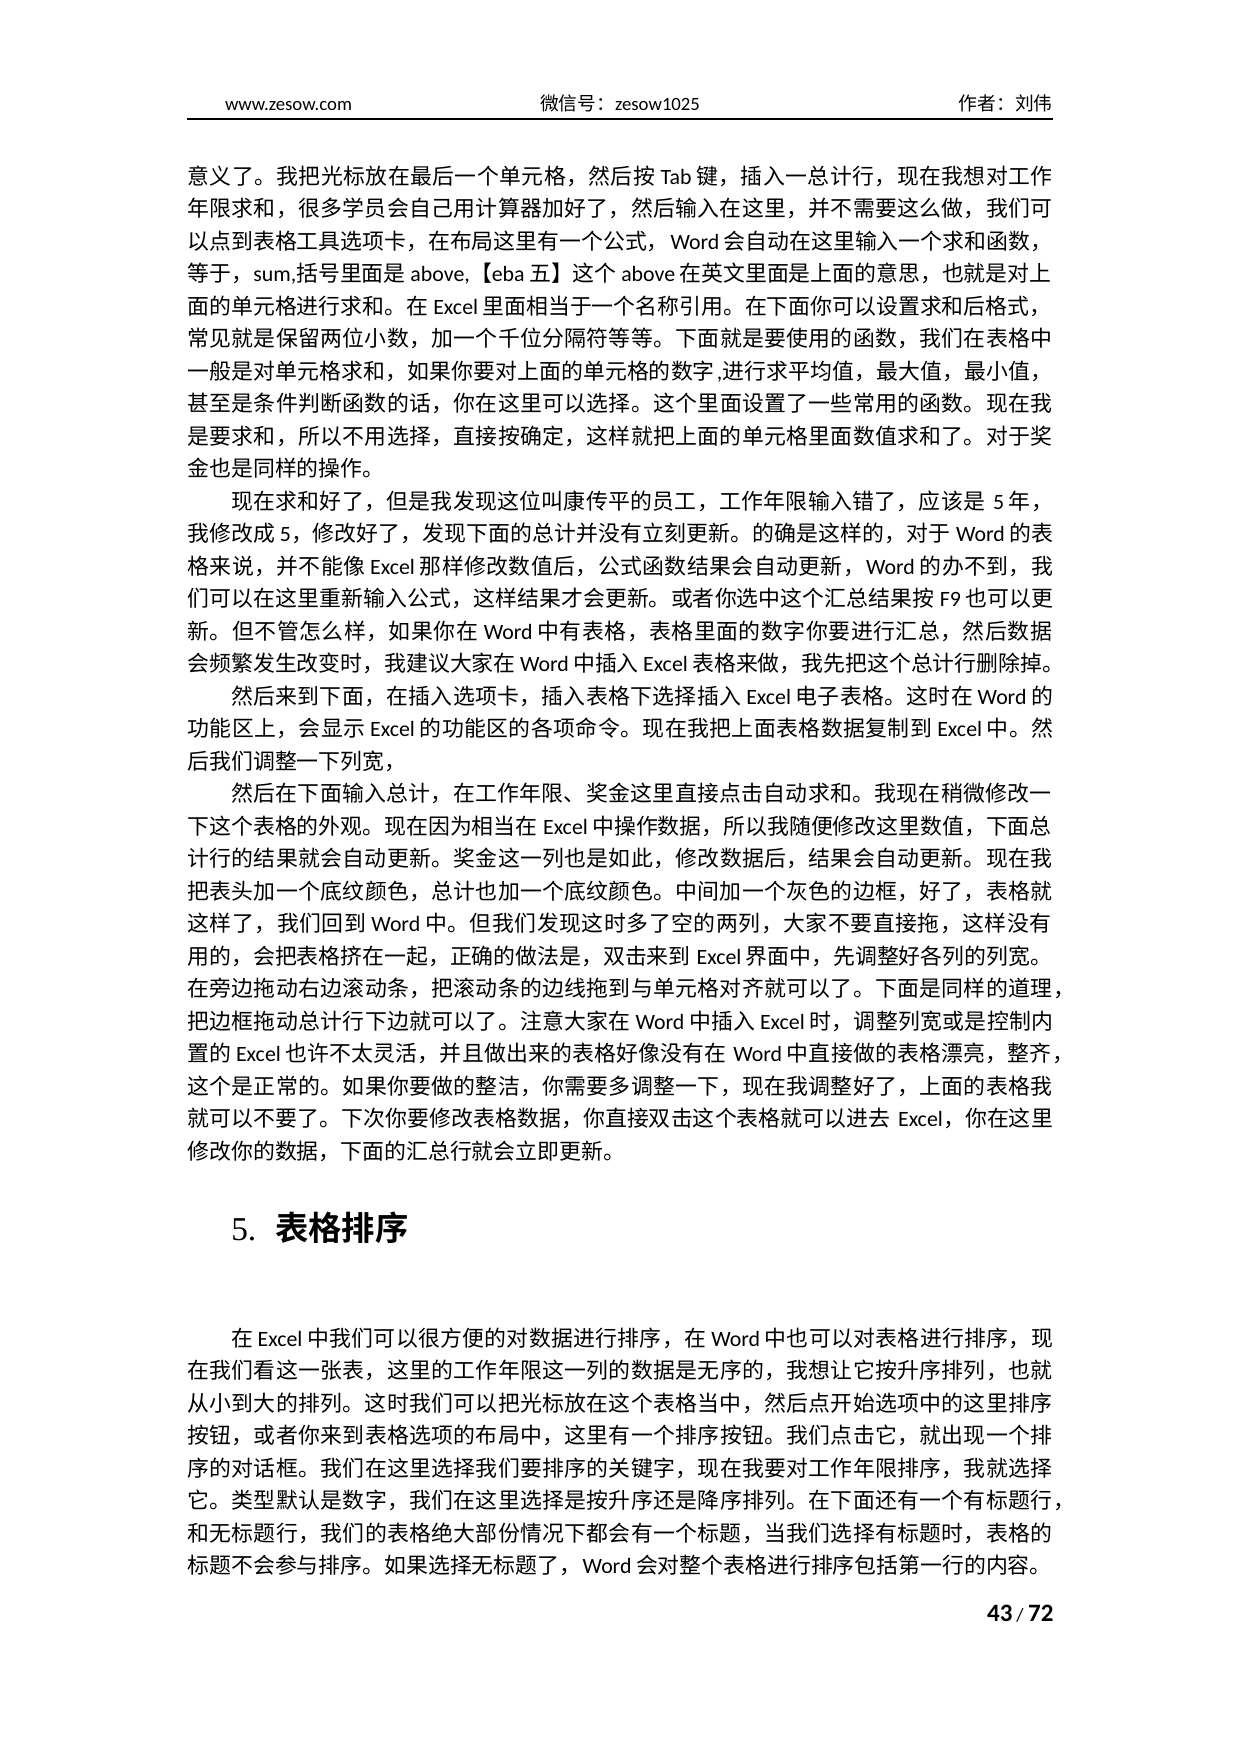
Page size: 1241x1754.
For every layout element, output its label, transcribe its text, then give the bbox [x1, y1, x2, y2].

subtitle 表格排序 [231, 1193, 1053, 1258]
text 现在求和好了，但是我发现这位叫康传平的员工，工作年限输入错了，应该是5年，我修改成5，修改好了，发现下面的总计并没有立刻更新。的确是这样的，对于Word的表格来说，并不能像Excel那样修改数值后，公式函数结果会自动更新，Word的办不到，我们可以在这里重新输入公式，这样结果才会更新。或者你选中这个汇总结果按F9也可以更新。但不管怎么样，如果你在Word中有表格，表格里面的数字你要进行汇总，然后数据会频繁发生改变时，我建议大家在Word中插入Excel表格来做，我先把这个总计行删除掉。 [187, 483, 1053, 678]
text 然后在下面输入总计，在工作年限、奖金这里直接点击自动求和。我现在稍微修改一下这个表格的外观。现在因为相当在Excel中操作数据，所以我随便修改这里数值，下面总计行的结果就会自动更新。奖金这一列也是如此，修改数据后，结果会自动更新。现在我把表头加一个底纹颜色，总计也加一个底纹颜色。中间加一个灰色的边框，好了，表格就这样了，我们回到Word中。但我们发现这时多了空的两列，大家不要直接拖，这样没有用的，会把表格挤在一起，正确的做法是，双击来到Excel界面中，先调整好各列的列宽。在旁边拖动右边滚动条，把滚动条的边线拖到与单元格对齐就可以了。下面是同样的道理，把边框拖动总计行下边就可以了。注意大家在Word中插入Excel时，调整列宽或是控制内置的Excel也许不太灵活，并且做出来的表格好像没有在Word中直接做的表格漂亮，整齐，这个是正常的。如果你要做的整洁，你需要多调整一下，现在我调整好了，上面的表格我就可以不要了。下次你要修改表格数据，你直接双击这个表格就可以进去Excel，你在这里修改你的数据，下面的汇总行就会立即更新。 [187, 776, 1053, 1166]
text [187, 1320, 1053, 1580]
text 然后来到下面，在插入选项卡，插入表格下选择插入Excel电子表格。这时在Word的功能区上，会显示Excel的功能区的各项命令。现在我把上面表格数据复制到Excel中。然后我们调整一下列宽， [187, 678, 1053, 776]
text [187, 158, 1053, 483]
